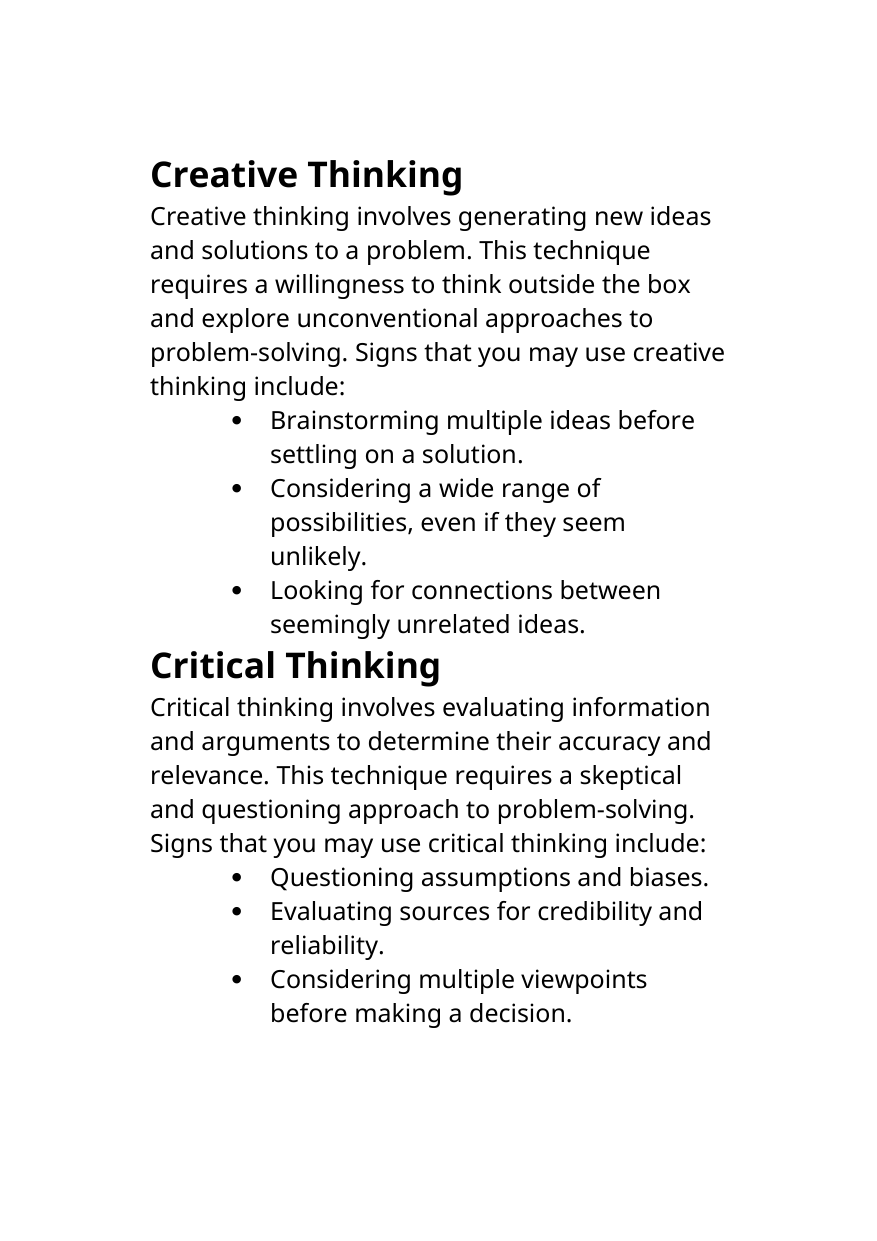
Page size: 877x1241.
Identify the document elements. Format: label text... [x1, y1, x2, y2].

list Considering multiple viewpoints before making a decision. [232, 962, 727, 1030]
text Critical thinking involves evaluating information and arguments to determine their accuracy and relevance. This technique requires a skeptical and questioning approach to problem-solving. Signs that you may use critical thinking include: [150, 689, 727, 859]
list Questioning assumptions and biases. [232, 859, 727, 894]
list Brainstorming multiple ideas before settling on a solution. [232, 403, 727, 471]
list Evaluating sources for credibility and reliability. [232, 894, 727, 962]
subtitle Creative Thinking [150, 150, 727, 198]
subtitle Critical Thinking [150, 641, 727, 689]
text Creative thinking involves generating new ideas and solutions to a problem. This technique requires a willingness to think outside the box and explore unconventional approaches to problem-solving. Signs that you may use creative thinking include: [150, 198, 727, 403]
list Considering a wide range of possibilities, even if they seem unlikely. [232, 471, 727, 573]
list Looking for connections between seemingly unrelated ideas. [232, 573, 727, 641]
